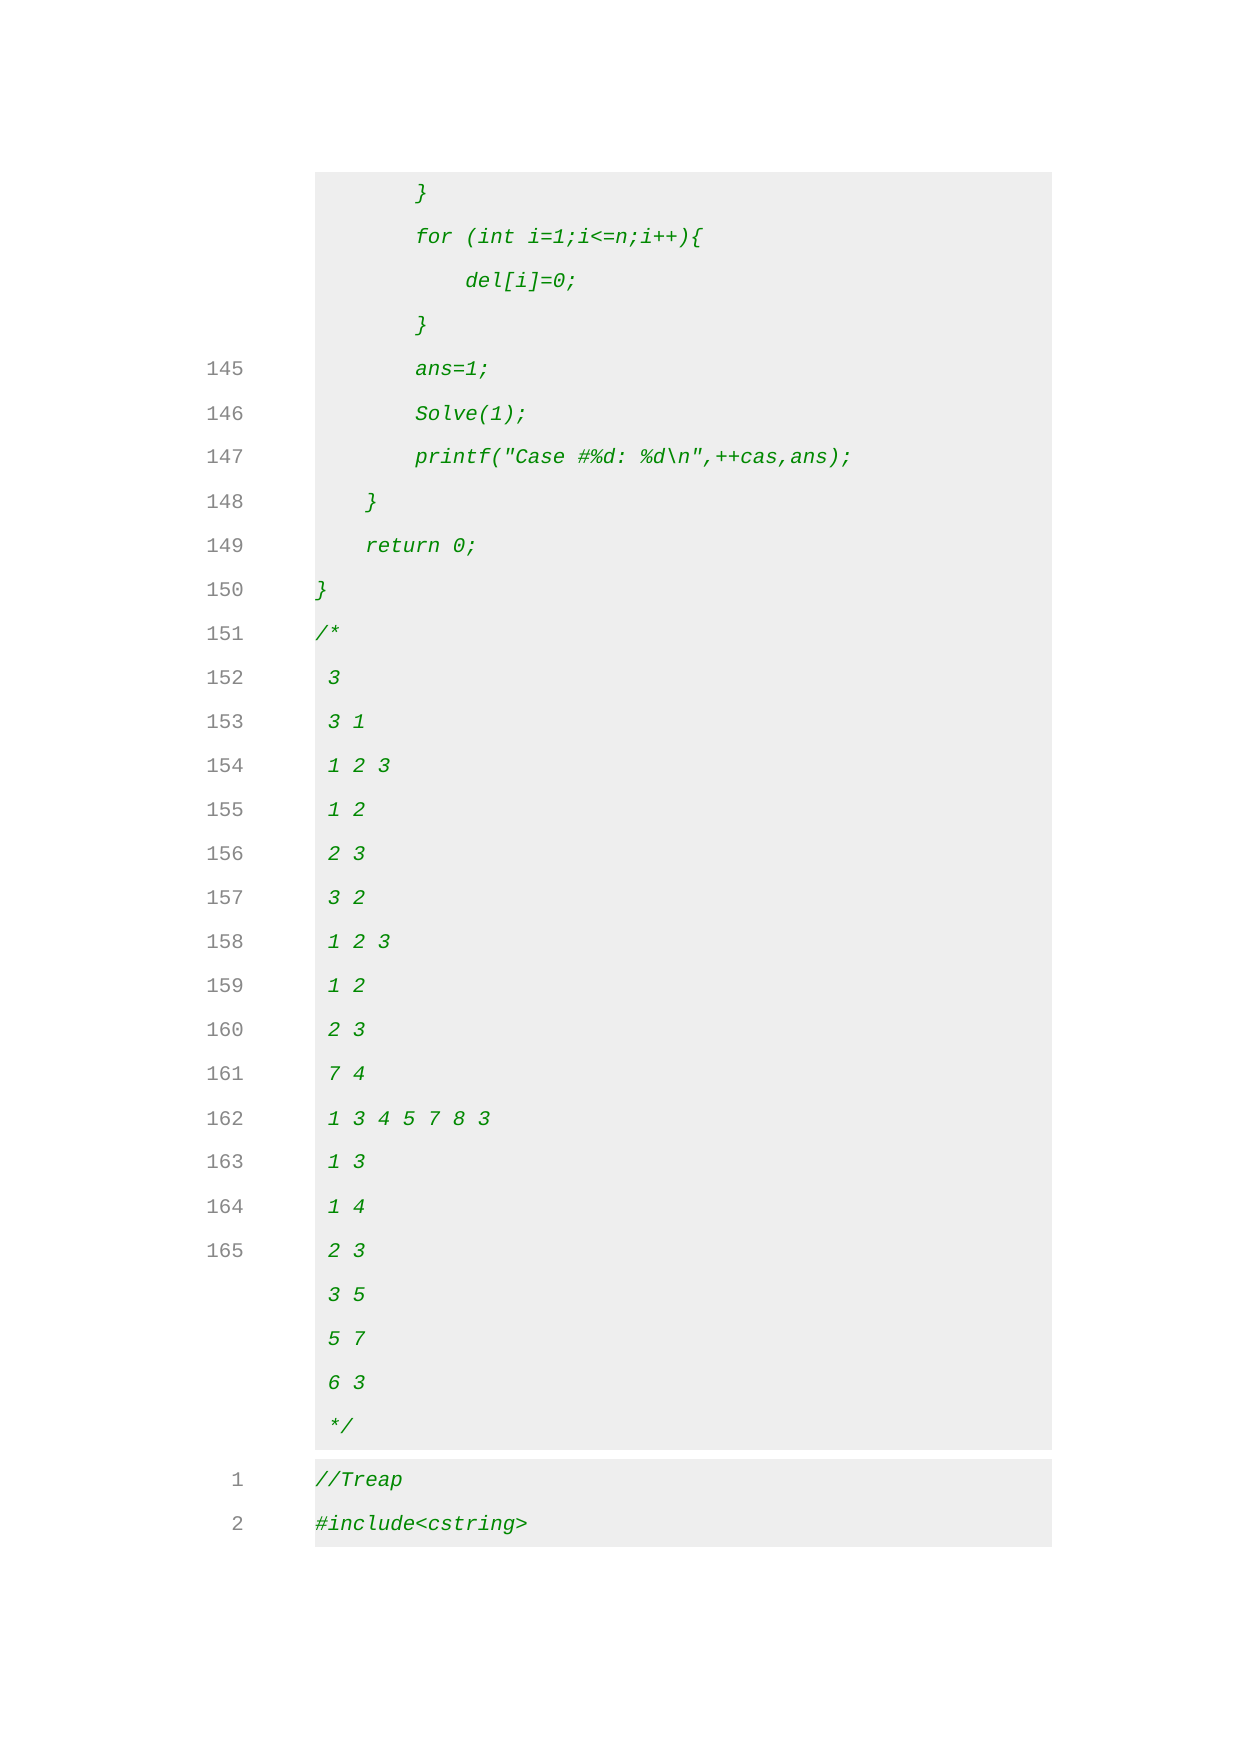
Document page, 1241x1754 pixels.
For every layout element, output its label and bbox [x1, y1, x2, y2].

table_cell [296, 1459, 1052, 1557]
table_cell [296, 172, 1052, 1459]
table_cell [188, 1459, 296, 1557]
table_cell [188, 172, 296, 1459]
